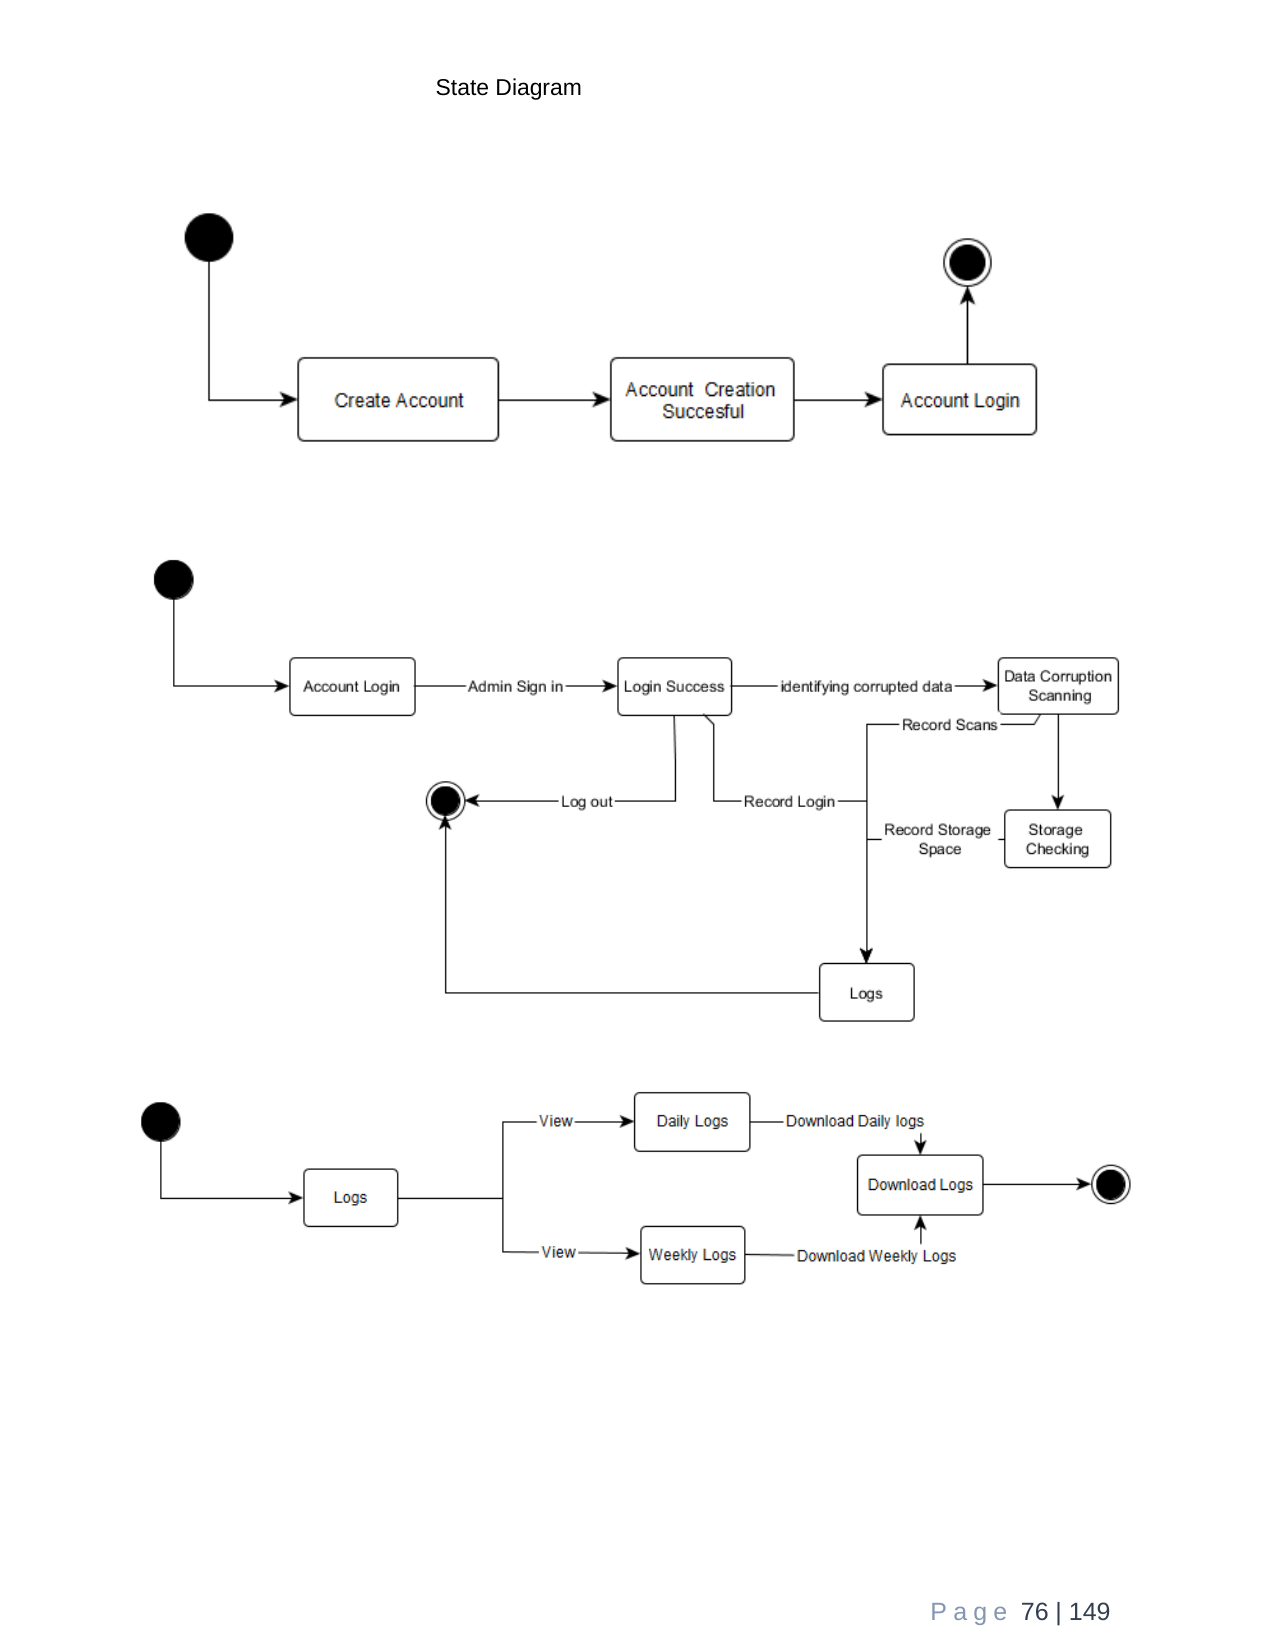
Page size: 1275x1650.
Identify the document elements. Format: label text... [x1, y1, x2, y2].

text State Diagram [360, 73, 1137, 100]
picture [135, 126, 1139, 1324]
